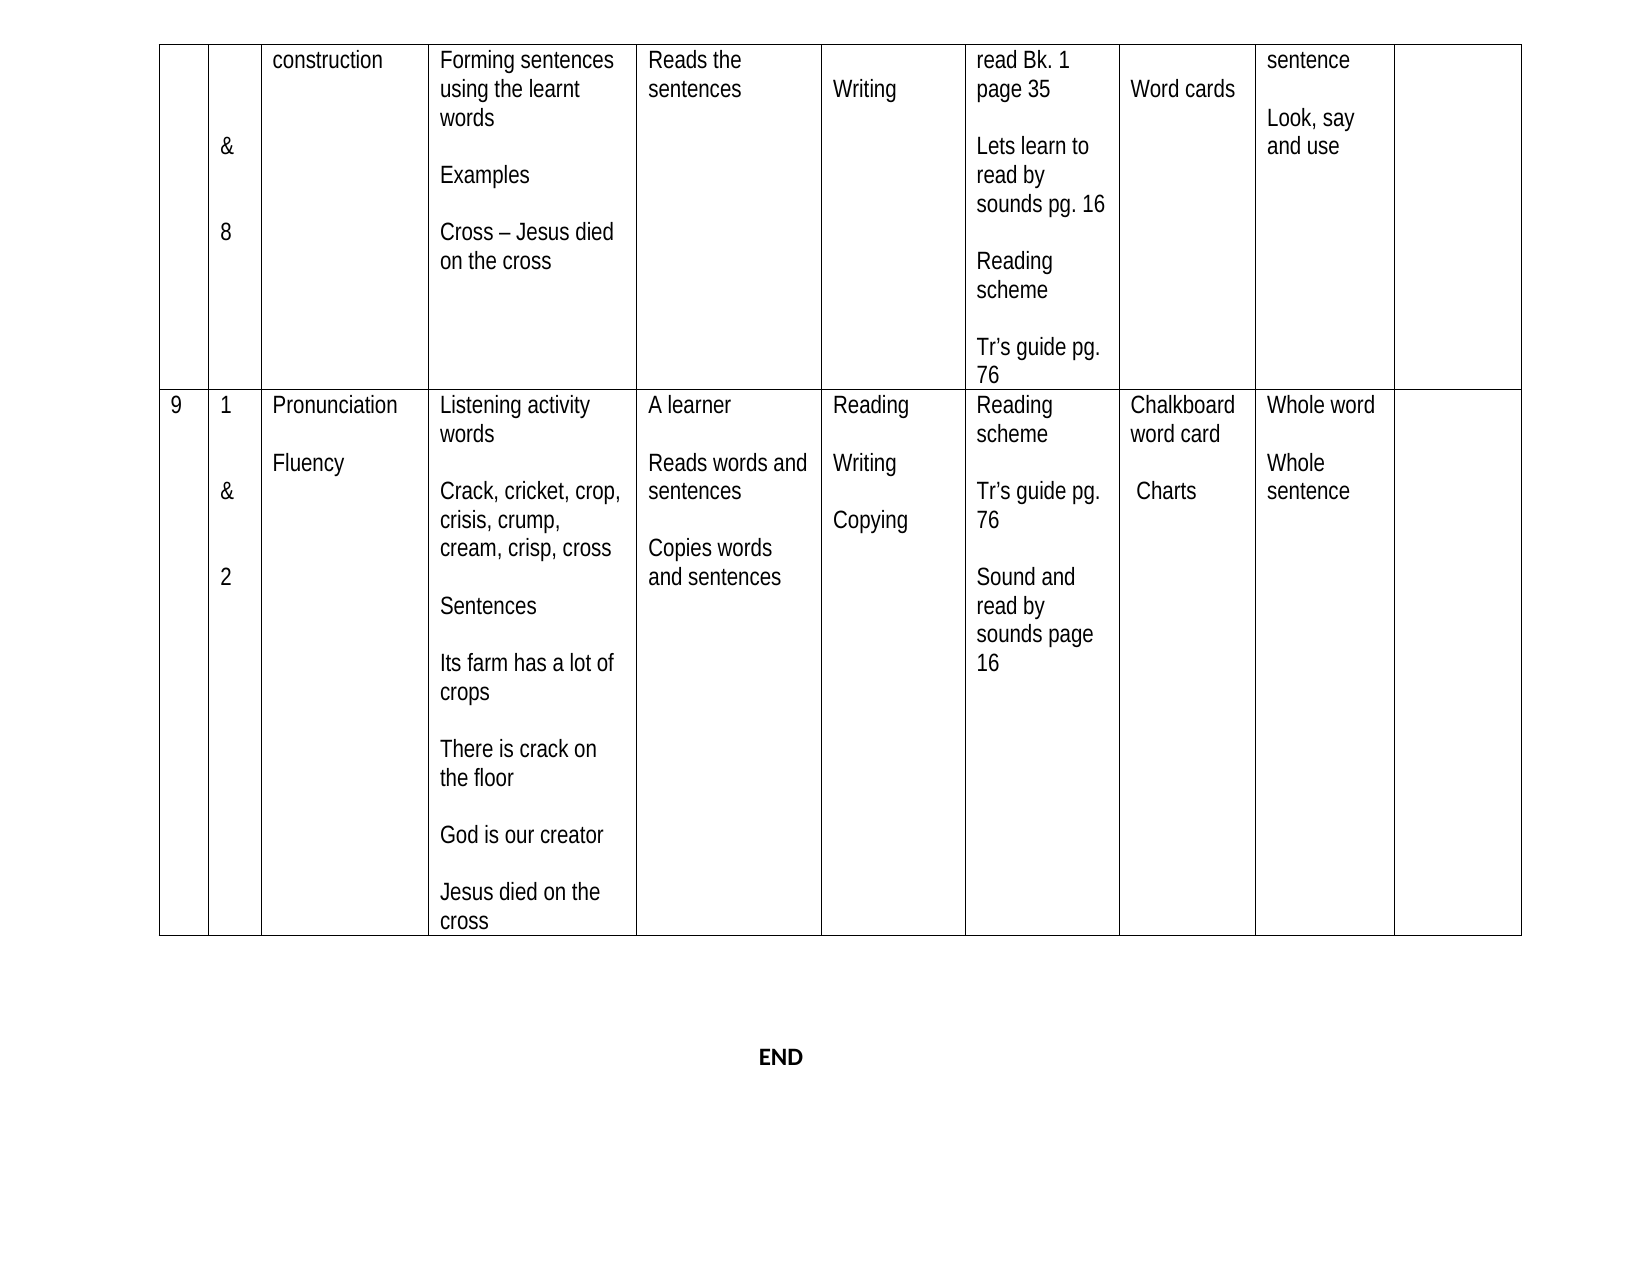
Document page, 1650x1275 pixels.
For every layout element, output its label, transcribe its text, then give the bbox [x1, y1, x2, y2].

table_cell 7 & 8 [209, 45, 261, 389]
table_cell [429, 45, 636, 389]
table_cell Listening activity words Crack, cricket, crop, crisis, crump, cream, crisp, cross Sentences Its farm has a lot of crops There is crack on the floor God is our creator Jesus died on the cross [429, 390, 636, 934]
table_cell [1395, 45, 1521, 389]
table_cell Reading scheme Tr’s guide pg. 76 Sound and read by sounds page 16 [966, 390, 1119, 934]
table_cell Whole word Whole sentence [1256, 390, 1394, 934]
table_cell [1256, 45, 1394, 389]
table_cell A learner Reads words and sentences Copies words and sentences [637, 390, 821, 934]
text END [150, 1042, 1500, 1072]
table_cell 8 [160, 45, 208, 389]
table_cell A chart Word cards [1120, 45, 1255, 389]
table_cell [966, 45, 1119, 389]
table_cell Pronunciation Fluency [262, 390, 428, 934]
table_cell Reading Writing [822, 45, 965, 389]
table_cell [637, 45, 821, 389]
table_cell 1 & 2 [209, 390, 261, 934]
table_cell 9 [160, 390, 208, 934]
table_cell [262, 45, 428, 389]
table_cell Chalkboard word card Charts [1120, 390, 1255, 934]
table_cell Reading Writing Copying [822, 390, 965, 934]
table_cell [1395, 390, 1521, 934]
